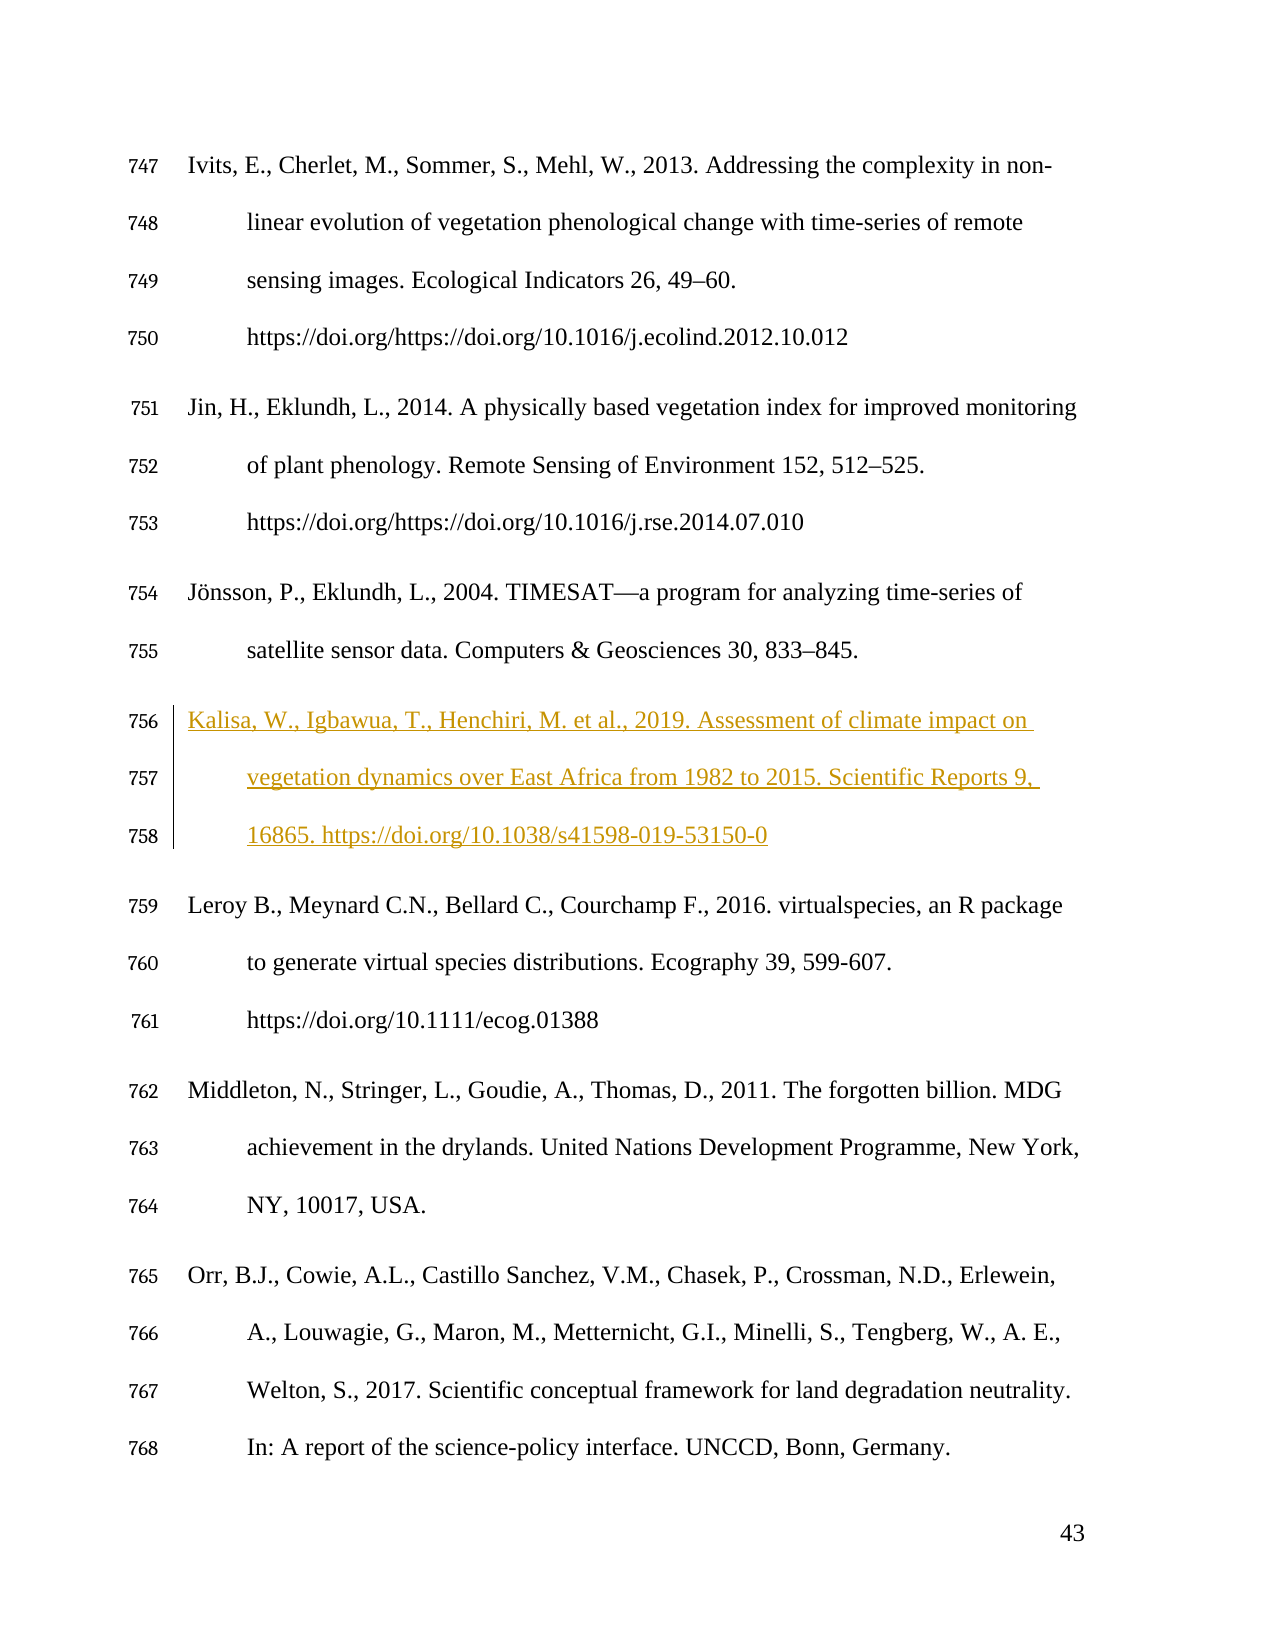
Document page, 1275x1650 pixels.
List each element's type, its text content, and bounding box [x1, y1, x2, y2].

text Jönsson, P., Eklundh, L., 2004. TIMESAT—a program for analyzing time-series of satellite sensor data. Computers & Geosciences 30, 833–845. [187, 577, 1087, 664]
text Jin, H., Eklundh, L., 2014. A physically based vegetation index for improved monitoring of plant phenology. Remote Sensing of Environment 152, 512–525. https://doi.org/https://doi.org/10.1016/j.rse.2014.07.010 [187, 392, 1087, 536]
text Orr, B.J., Cowie, A.L., Castillo Sanchez, V.M., Chasek, P., Crossman, N.D., Erlewein, A., Louwagie, G., Maron, M., Metternicht, G.I., Minelli, S., Tengberg, W., A. E., Welton, S., 2017. Scientific conceptual framework for land degradation neutrality. In: A report of the science-policy interface. UNCCD, Bonn, Germany. [187, 1260, 1087, 1461]
text Ivits, E., Cherlet, M., Sommer, S., Mehl, W., 2013. Addressing the complexity in non-linear evolution of vegetation phenological change with time-series of remote sensing images. Ecological Indicators 26, 49–60. https://doi.org/https://doi.org/10.1016/j.ecolind.2012.10.012 [187, 150, 1087, 351]
text Middleton, N., Stringer, L., Goudie, A., Thomas, D., 2011. The forgotten billion. MDG achievement in the drylands. United Nations Development Programme, New York, NY, 10017, USA. [187, 1075, 1087, 1219]
text Leroy B., Meynard C.N., Bellard C., Courchamp F., 2016. virtualspecies, an R package to generate virtual species distributions. Ecography 39, 599-607. https://doi.org/10.1111/ecog.01388 [187, 890, 1087, 1034]
